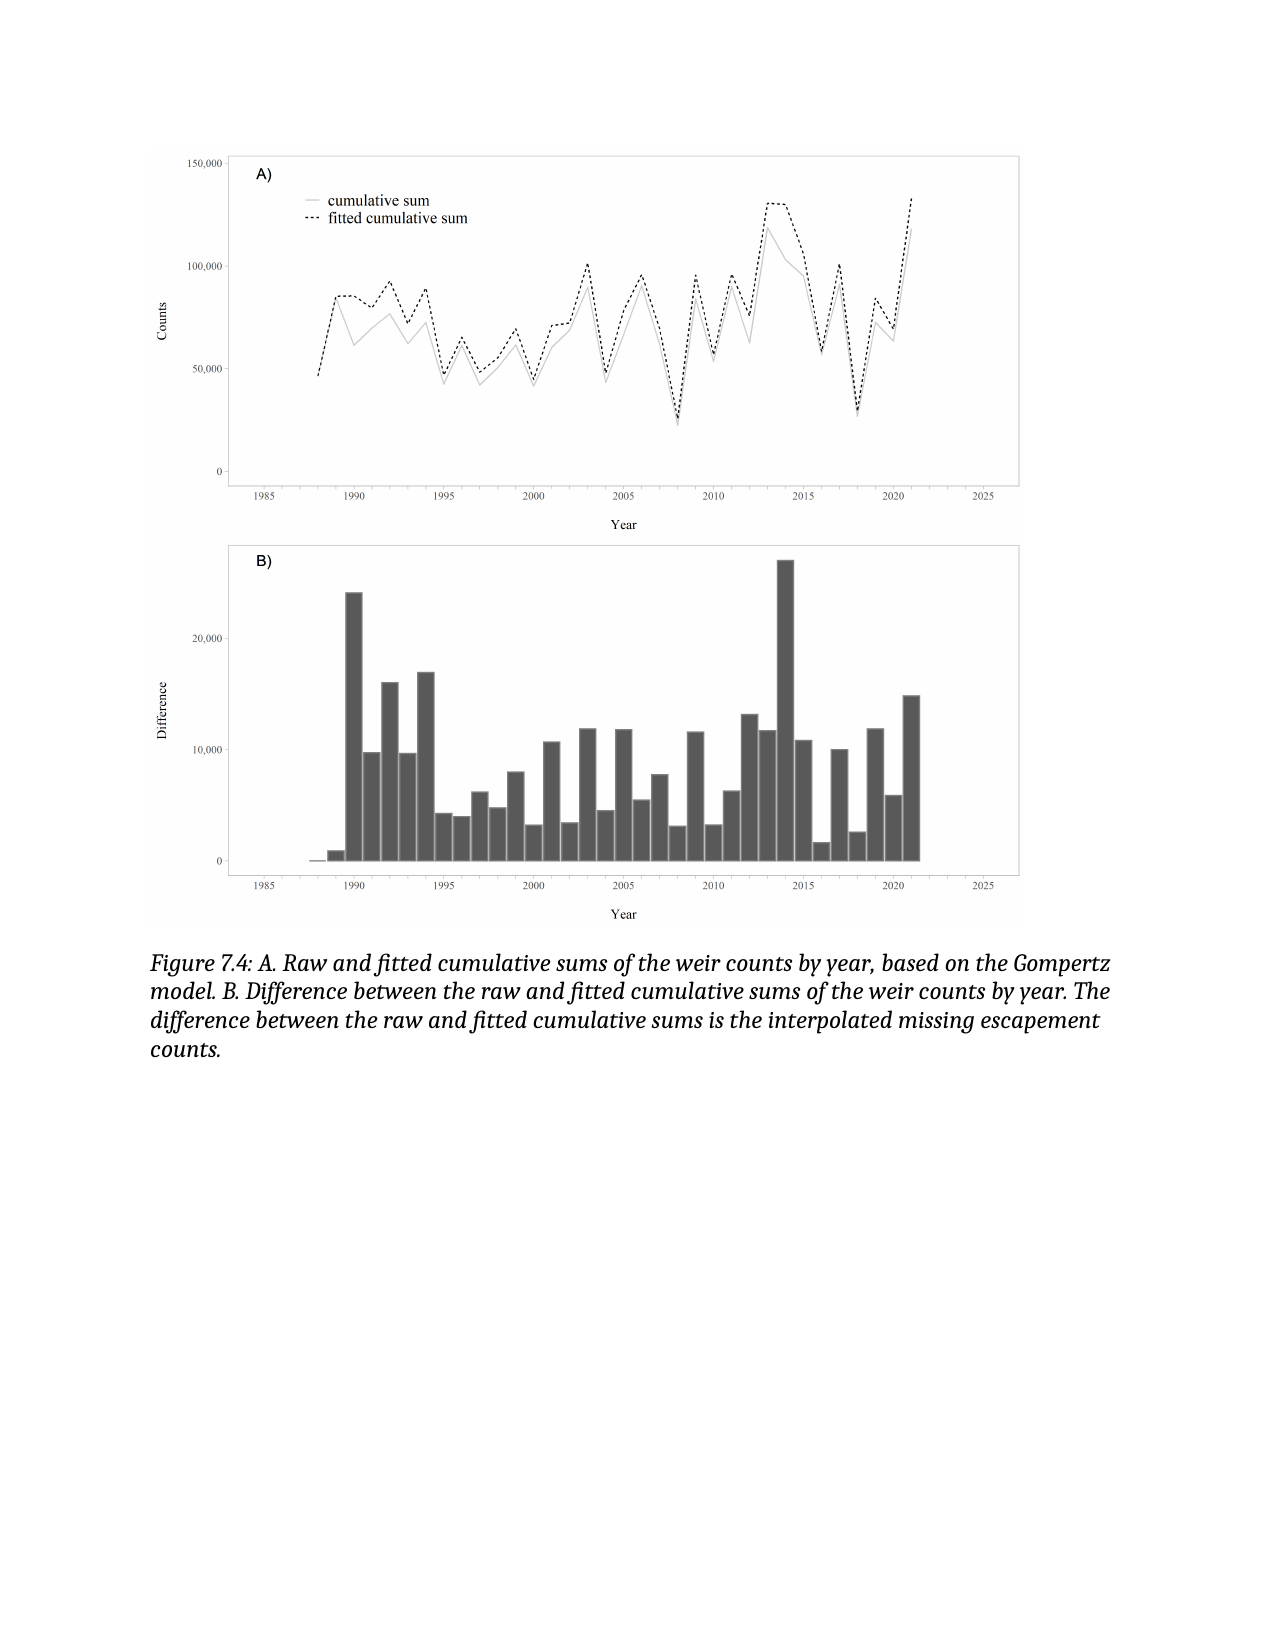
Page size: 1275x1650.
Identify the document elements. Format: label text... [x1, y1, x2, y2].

picture [150, 150, 1025, 928]
text Figure 7.4: A. Raw and fitted cumulative sums of the weir counts by year, based on the Gompertz model. B. Difference between the raw and fitted cumulative sums of the weir counts by year. The difference between the raw and fitted cumulative sums is the interpolated missing escapement counts. [150, 948, 1125, 1063]
